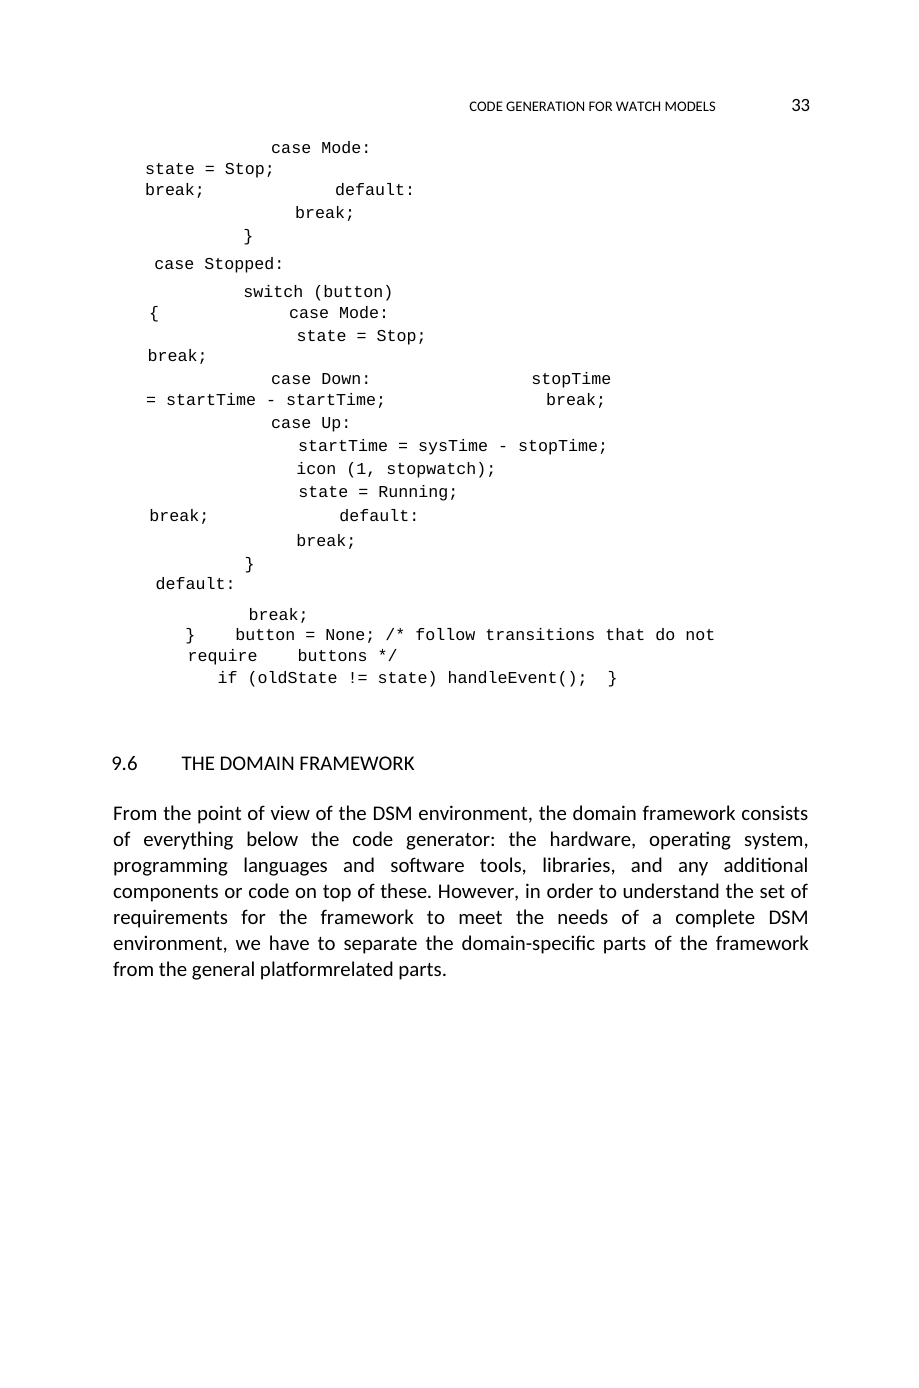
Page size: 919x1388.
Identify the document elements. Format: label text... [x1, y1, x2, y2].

text break; [145, 204, 800, 223]
text 9.6 THE DOMAIN FRAMEWORK [111, 750, 810, 775]
text case Up: [151, 414, 800, 433]
text case Down: stopTime = startTime - startTime; break; [146, 371, 626, 410]
text icon (1, stopwatch); [146, 460, 800, 479]
text case Mode: state = Stop; break; default: [145, 140, 431, 200]
text if (oldState != state) handleEvent(); } [154, 670, 617, 689]
text } case Stopped: [153, 227, 347, 274]
text startTime = sysTime - stopTime; [148, 437, 800, 456]
text state = Running; break; default: [148, 483, 458, 527]
text break; [158, 606, 800, 625]
text From the point of view of the DSM environment, the domain framework consists of everything below the code generator: the hardware, operating system, programming languages and software tools, libraries, and any additional components or code on top of these. However, in order to understand the set of requirements for the framework to meet the needs of a complete DSM environment, we have to separate the domain-specific parts of the framework from the general platformrelated parts. [113, 800, 810, 982]
text switch (button) { case Mode: [149, 284, 393, 323]
text } default: [154, 555, 344, 595]
text } button = None; /* follow transitions that do not require buttons */ [155, 627, 777, 666]
text state = Stop; break; [146, 327, 496, 367]
text break; [146, 532, 800, 551]
